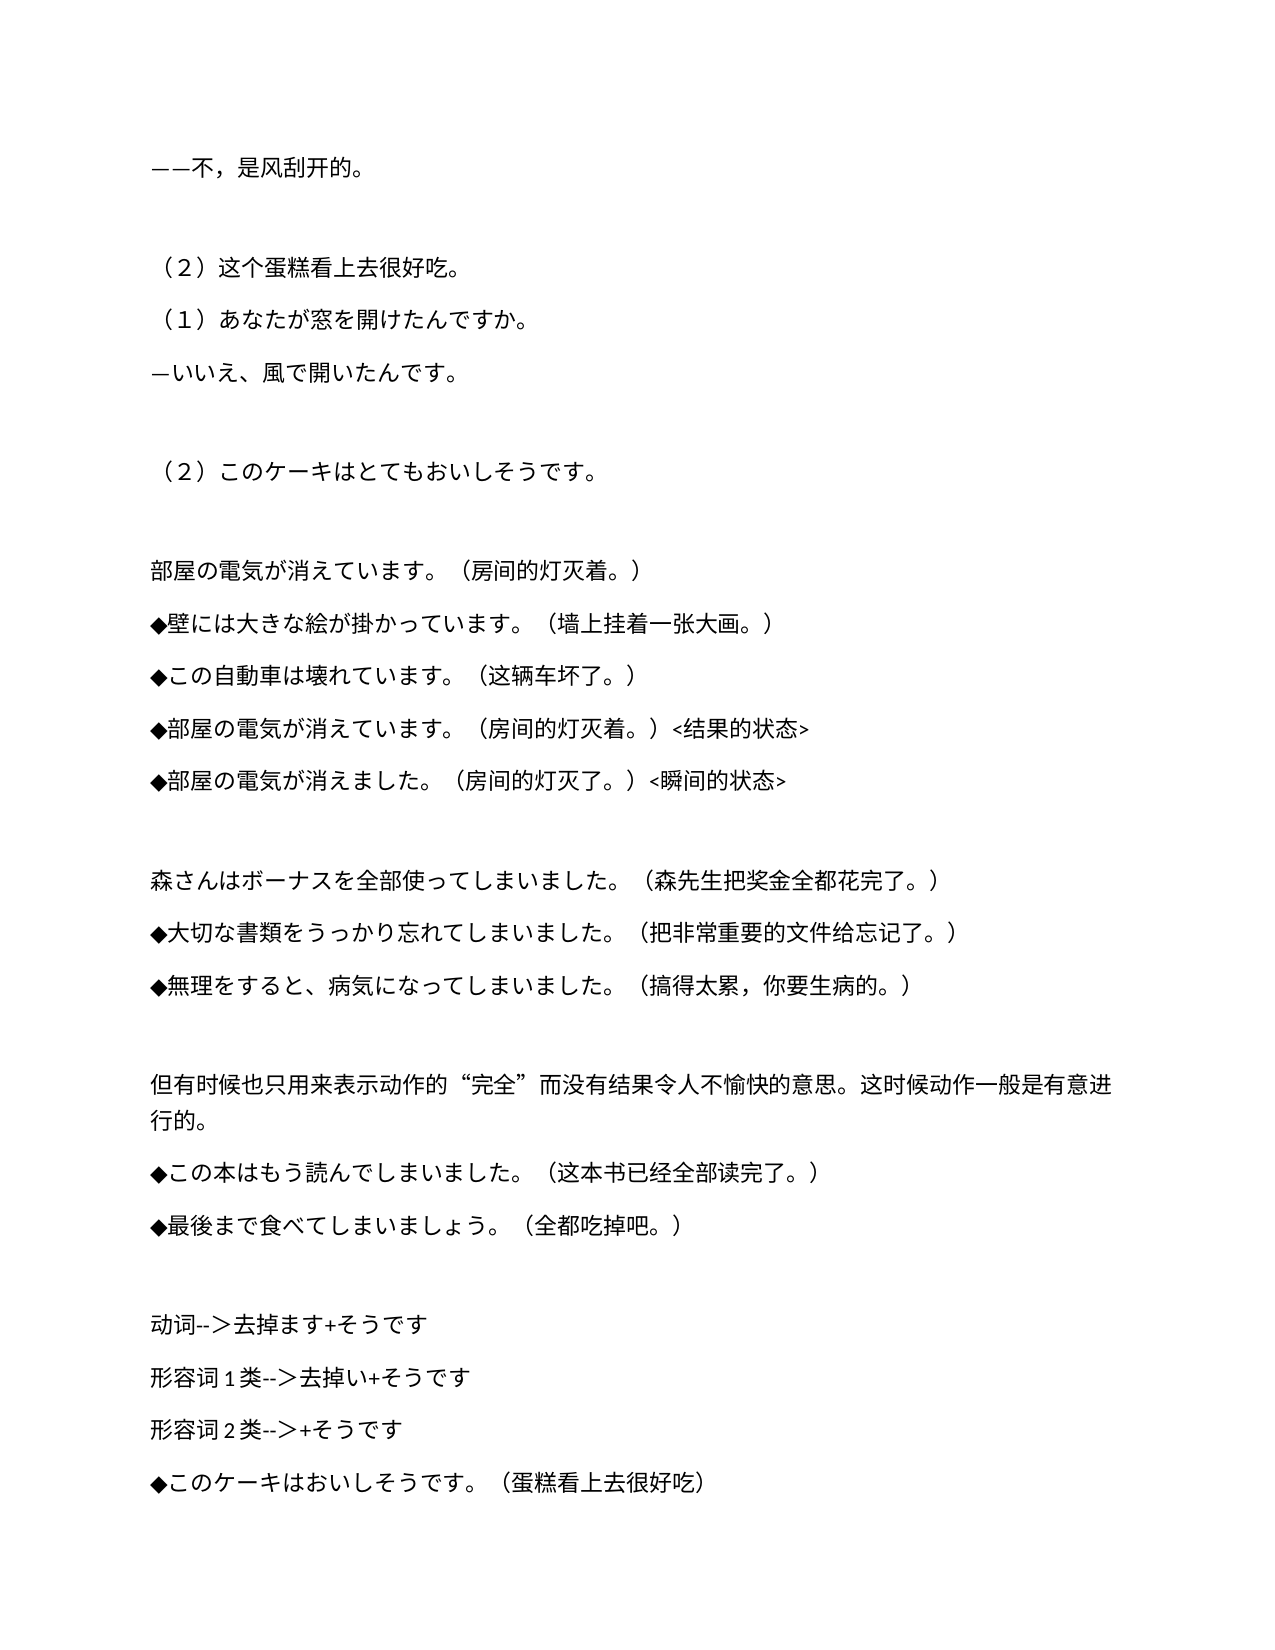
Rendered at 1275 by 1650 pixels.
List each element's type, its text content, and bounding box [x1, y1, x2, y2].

text 形容词2类--＞+そうです [150, 1412, 1125, 1445]
text —いいえ、風で開いたんです。 [150, 354, 1125, 388]
text ◆無理をすると、病気になってしまいました。（搞得太累，你要生病的。） [150, 967, 1125, 1001]
text （２）这个蛋糕看上去很好吃。 [150, 249, 1125, 283]
text ◆このケーキはおいしそうです。（蛋糕看上去很好吃） [150, 1464, 1125, 1498]
text ◆壁には大きな絵が掛かっています。（墙上挂着一张大画。） [150, 606, 1125, 639]
text ◆この自動車は壊れています。（这辆车坏了。） [150, 658, 1125, 691]
text ◆大切な書類をうっかり忘れてしまいました。（把非常重要的文件给忘记了。） [150, 915, 1125, 948]
text ◆最後まで食べてしまいましょう。（全都吃掉吧。） [150, 1208, 1125, 1241]
text 部屋の電気が消えています。（房间的灯灭着。） [150, 553, 1125, 586]
text ◆この本はもう読んでしまいました。（这本书已经全部读完了。） [150, 1155, 1125, 1188]
text 动词--＞去掉ます+そうです [150, 1307, 1125, 1340]
text （１）あなたが窓を開けたんですか。 [150, 302, 1125, 335]
text 森さんはボーナスを全部使ってしまいました。（森先生把奖金全都花完了。） [150, 862, 1125, 896]
text ◆部屋の電気が消えています。（房间的灯灭着。）<结果的状态> [150, 711, 1125, 744]
text （２）このケーキはとてもおいしそうです。 [150, 454, 1125, 487]
text ◆部屋の電気が消えました。（房间的灯灭了。）<瞬间的状态> [150, 763, 1125, 796]
text 但有时候也只用来表示动作的“完全”而没有结果令人不愉快的意思。这时候动作一般是有意进行的。 [150, 1067, 1125, 1136]
text ——不，是风刮开的。 [150, 150, 1125, 183]
text 形容词1类--＞去掉い+そうです [150, 1359, 1125, 1393]
